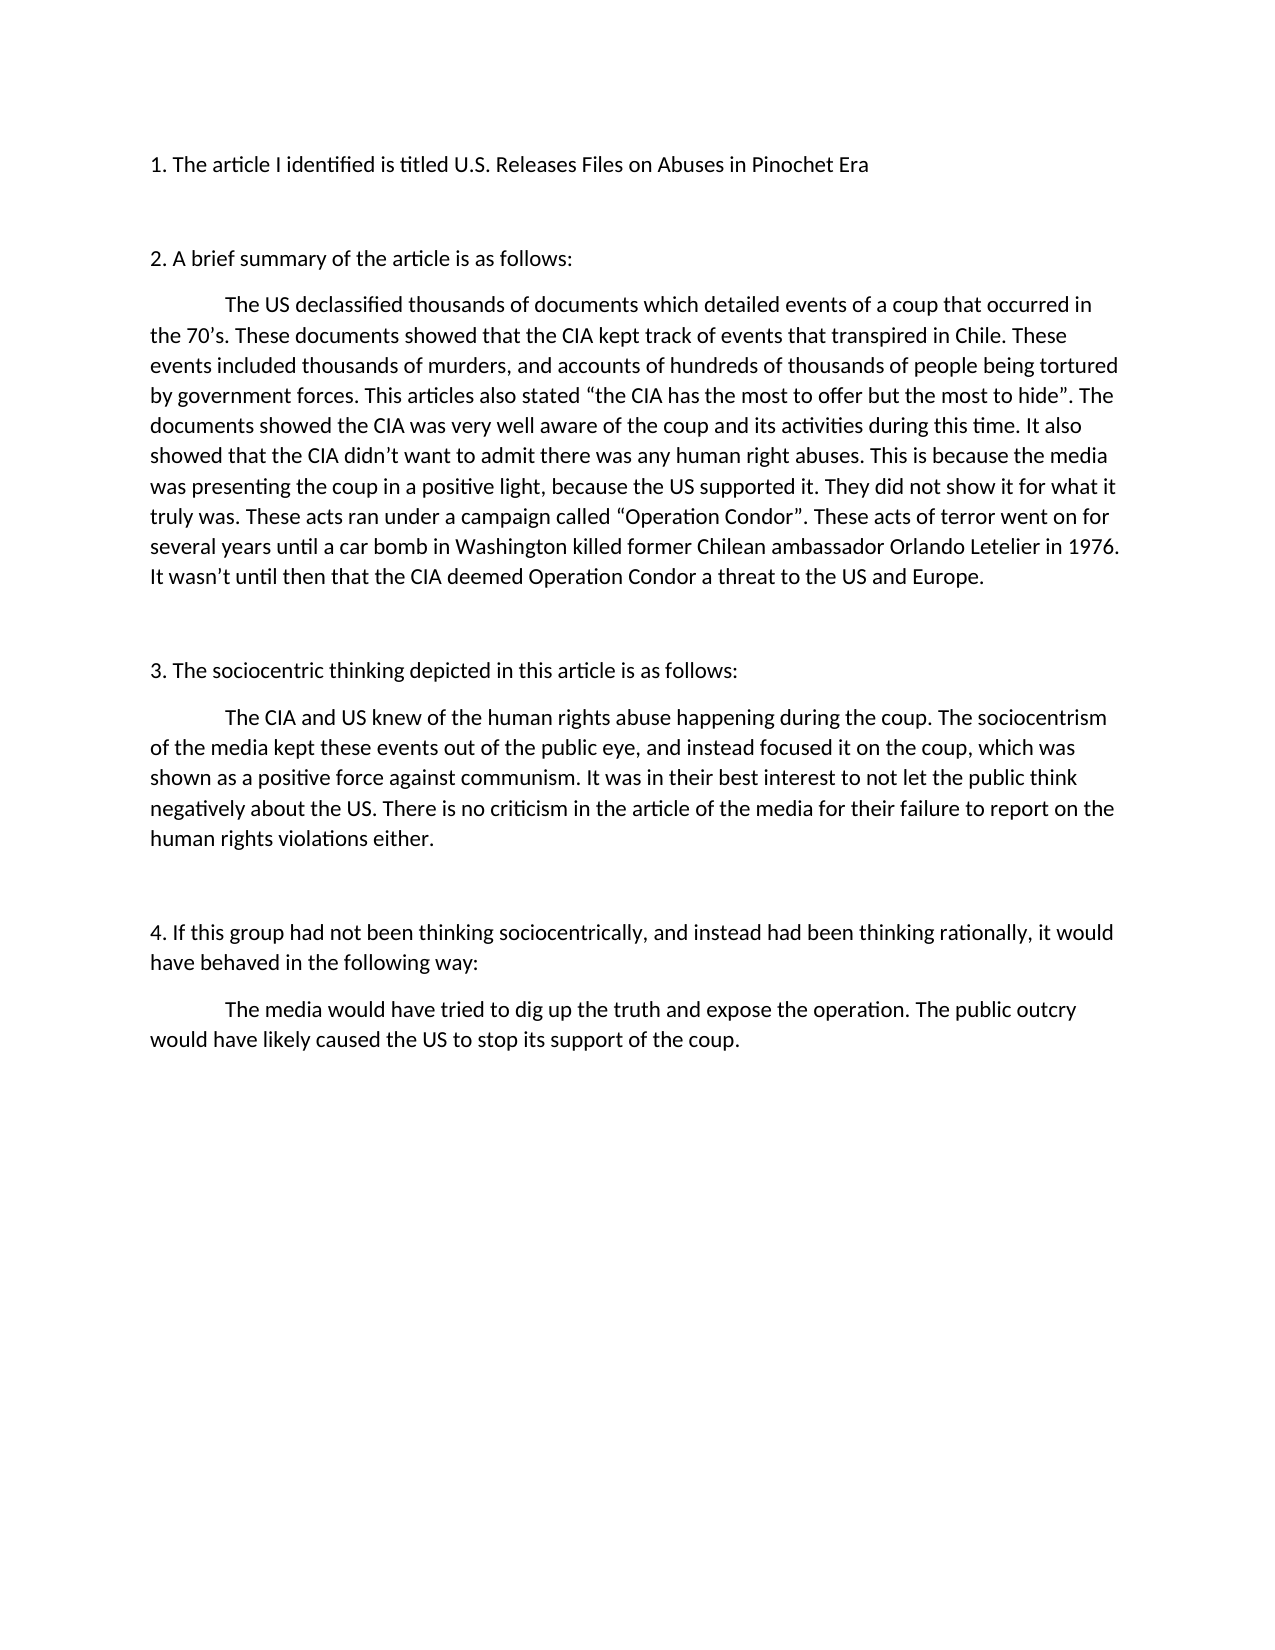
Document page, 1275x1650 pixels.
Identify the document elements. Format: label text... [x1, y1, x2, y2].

text 4. If this group had not been thinking sociocentrically, and instead had been thinking rationally, it would have behaved in the following way: [150, 918, 1125, 976]
text 3. The sociocentric thinking depicted in this article is as follows: [150, 656, 1125, 684]
text The US declassified thousands of documents which detailed events of a coup that occurred in the 70’s. These documents showed that the CIA kept track of events that transpired in Chile. These events included thousands of murders, and accounts of hundreds of thousands of people being tortured by government forces. This articles also stated “the CIA has the most to offer but the most to hide”. The documents showed the CIA was very well aware of the coup and its activities during this time. It also showed that the CIA didn’t want to admit there was any human right abuses. This is because the media was presenting the coup in a positive light, because the US supported it. They did not show it for what it truly was. These acts ran under a campaign called “Operation Condor”. These acts of terror went on for several years until a car bomb in Washington killed former Chilean ambassador Orlando Letelier in 1976. It wasn’t until then that the CIA deemed Operation Condor a threat to the US and Europe. [150, 291, 1125, 591]
text The media would have tried to dig up the truth and expose the operation. The public outcry would have likely caused the US to stop its support of the coup. [150, 995, 1125, 1053]
text 1. The article I identified is titled U.S. Releases Files on Abuses in Pinochet Era [150, 150, 1125, 178]
text The CIA and US knew of the human rights abuse happening during the coup. The sociocentrism of the media kept these events out of the public eye, and instead focused it on the coup, which was shown as a positive force against communism. It was in their best interest to not let the public think negatively about the US. There is no criticism in the article of the media for their failure to report on the human rights violations either. [150, 703, 1125, 852]
text 2. A brief summary of the article is as follows: [150, 244, 1125, 272]
